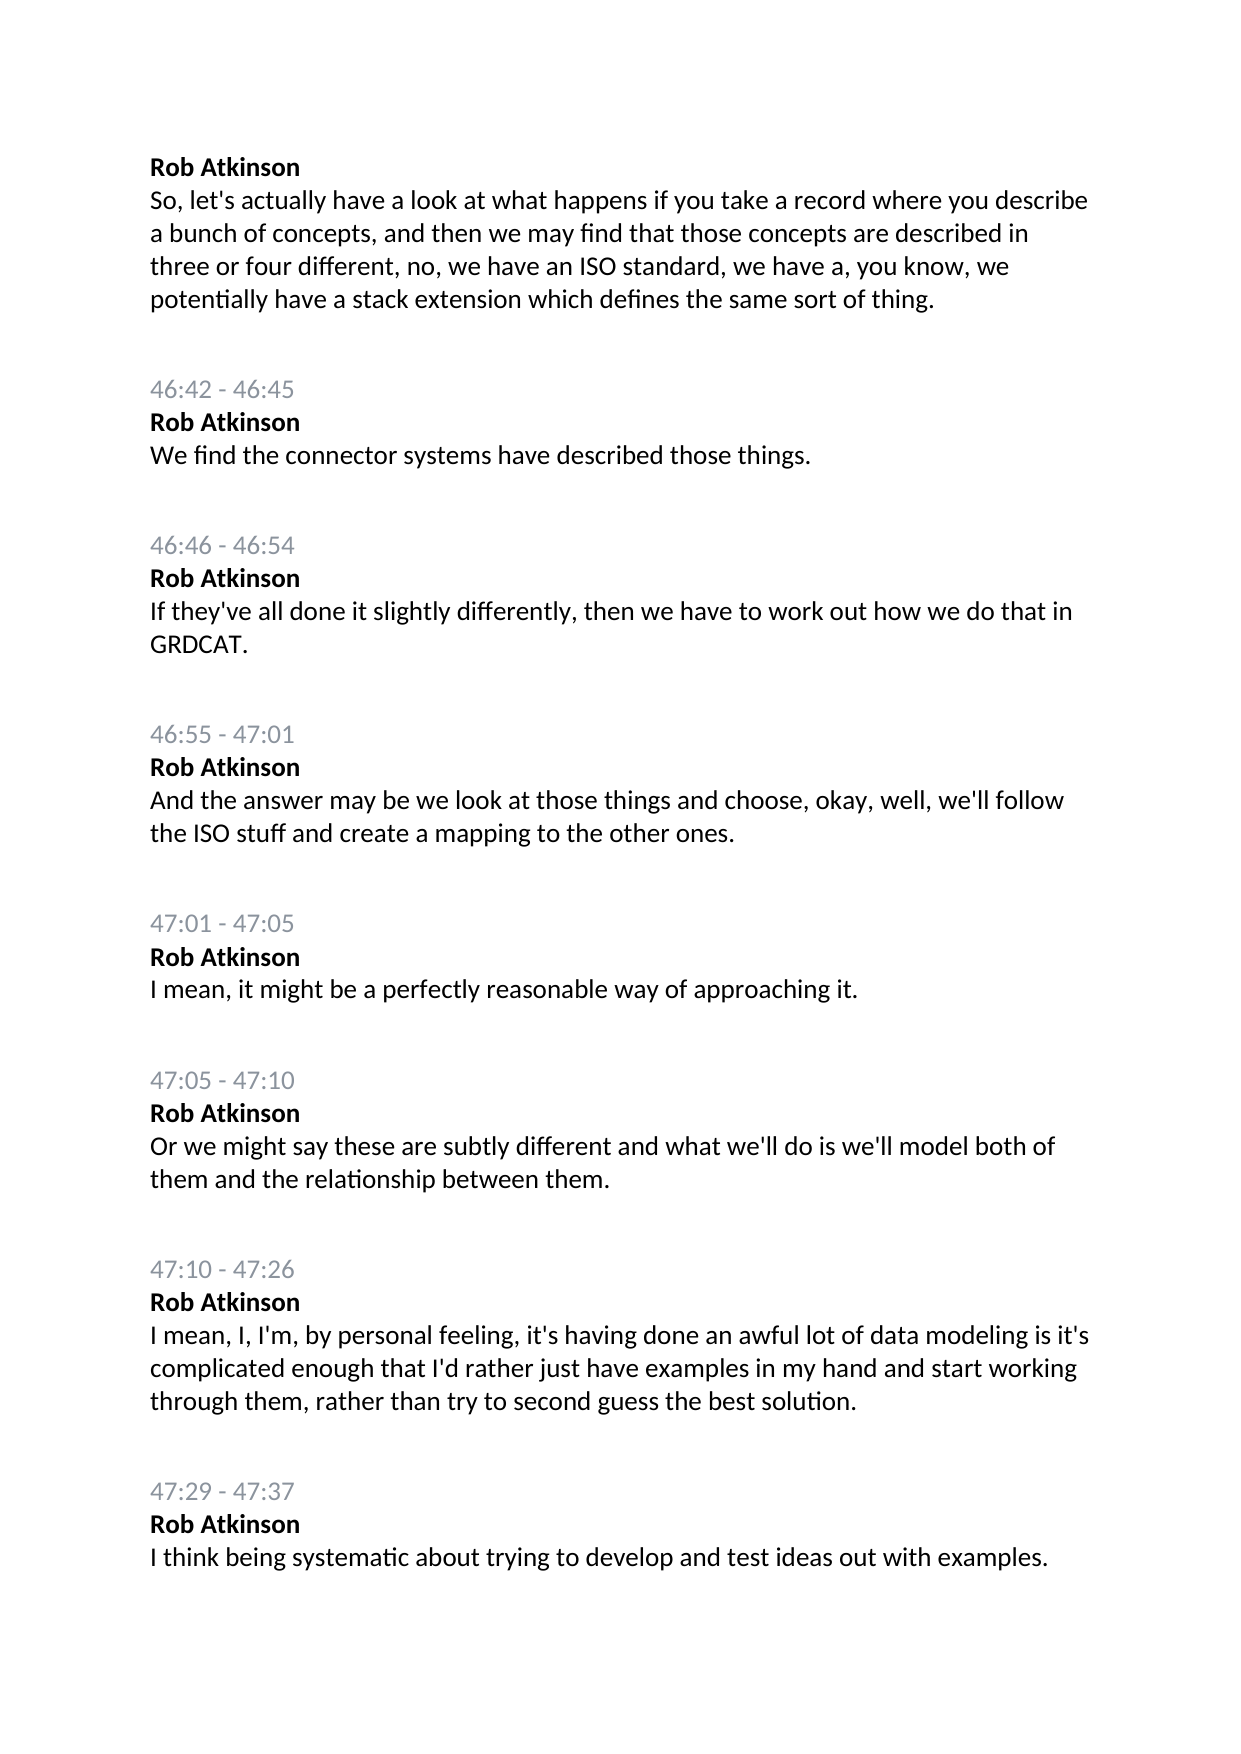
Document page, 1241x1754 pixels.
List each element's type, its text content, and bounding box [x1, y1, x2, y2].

text 47:10 - 47:26 Rob Atkinson I mean, I, I'm, by personal feeling, it's having done an awful lot of data modeling is it's complicated enough that I'd rather just have examples in my hand and start working through them, rather than try to second guess the best solution. [150, 1219, 1090, 1441]
text 47:05 - 47:10 Rob Atkinson Or we might say these are subtly different and what we'll do is we'll model both of them and the relationship between them. [150, 1030, 1090, 1219]
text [150, 150, 1090, 339]
text 47:01 - 47:05 Rob Atkinson I mean, it might be a perfectly reasonable way of approaching it. [150, 874, 1090, 1030]
text 46:42 - 46:45 Rob Atkinson We find the connector systems have described those things. [150, 339, 1090, 495]
text 46:55 - 47:01 Rob Atkinson And the answer may be we look at those things and choose, okay, well, we'll follow the ISO stuff and create a mapping to the other ones. [150, 684, 1090, 874]
text 46:46 - 46:54 Rob Atkinson If they've all done it slightly differently, then we have to work out how we do that in GRDCAT. [150, 495, 1090, 684]
text 47:29 - 47:37 Rob Atkinson I think being systematic about trying to develop and test ideas out with examples. [150, 1441, 1090, 1597]
